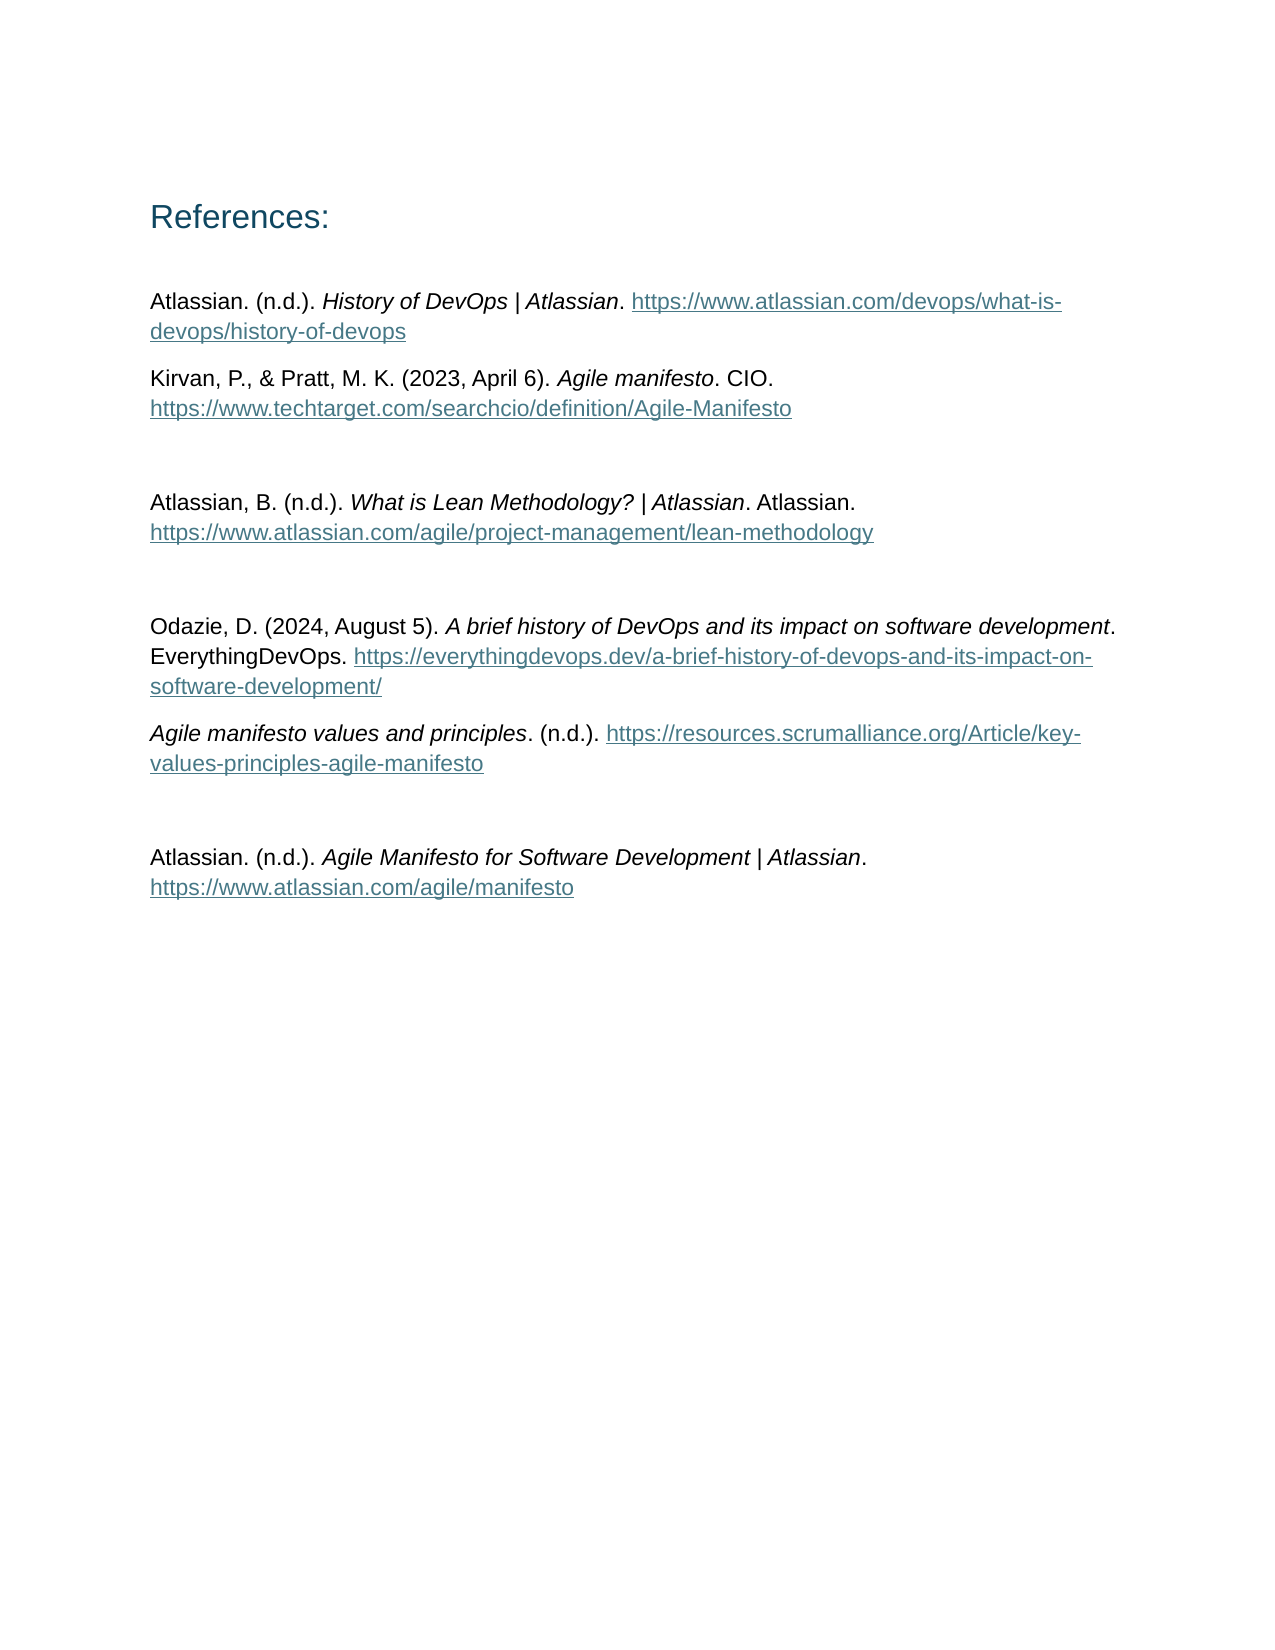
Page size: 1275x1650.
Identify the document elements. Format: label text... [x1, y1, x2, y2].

text Agile manifesto values and principles. (n.d.). https://resources.scrumalliance.org/Article/key-values-principles-agile-manifesto [150, 720, 1125, 777]
text Kirvan, P., & Pratt, M. K. (2023, April 6). Agile manifesto. CIO. https://www.techtarget.com/searchcio/definition/Agile-Manifesto [150, 365, 1125, 422]
text Atlassian, B. (n.d.). What is Lean Methodology? | Atlassian. Atlassian. https://www.atlassian.com/agile/project-management/lean-methodology [150, 489, 1125, 546]
text Atlassian. (n.d.). History of DevOps | Atlassian. https://www.atlassian.com/devops/what-is-devops/history-of-devops [150, 288, 1125, 344]
text Odazie, D. (2024, August 5). A brief history of DevOps and its impact on software development. EverythingDevOps. https://everythingdevops.dev/a-brief-history-of-devops-and-its-impact-on-software-development/ [150, 613, 1125, 700]
subtitle References: [150, 197, 1125, 235]
text Atlassian. (n.d.). Agile Manifesto for Software Development | Atlassian. https://www.atlassian.com/agile/manifesto [150, 844, 1125, 901]
